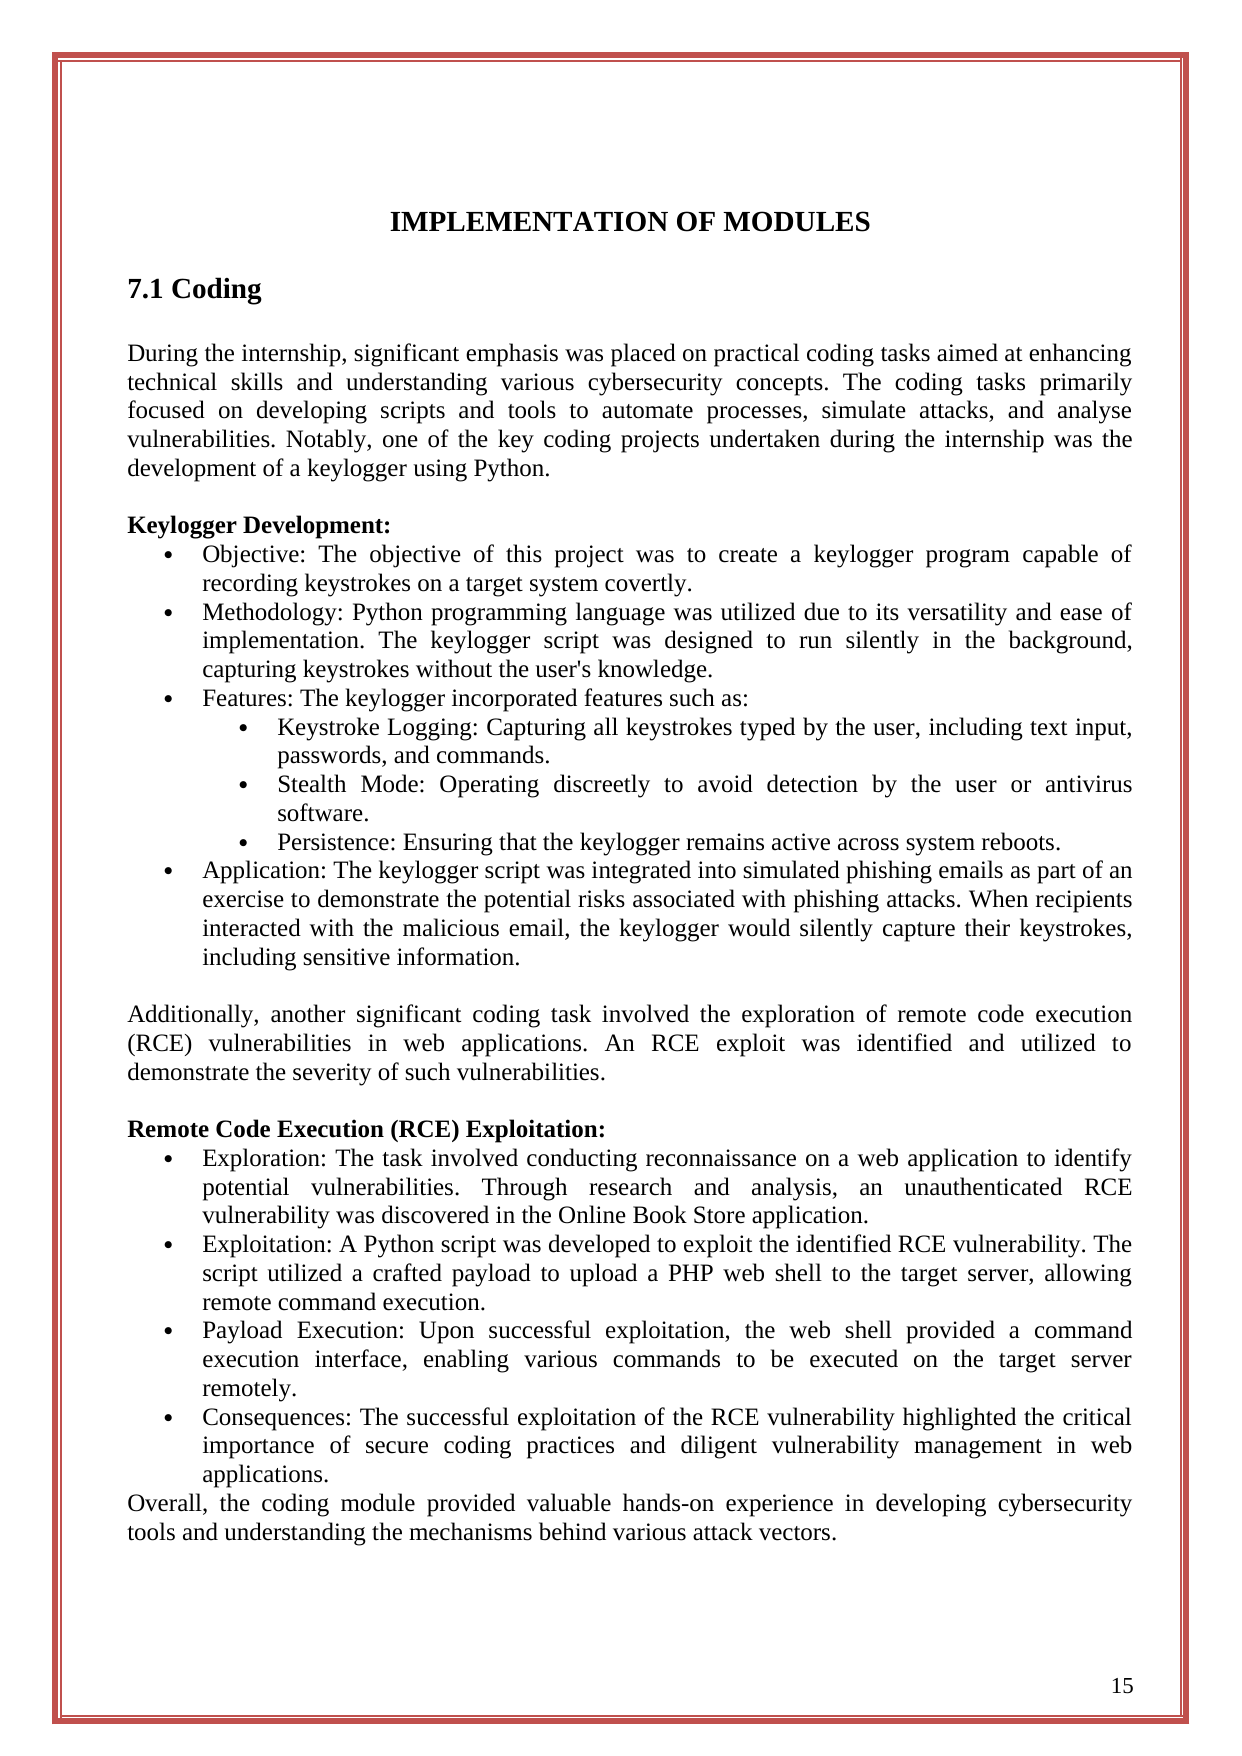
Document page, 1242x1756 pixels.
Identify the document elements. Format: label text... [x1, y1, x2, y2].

list Stealth Mode: Operating discreetly to avoid detection by the user or antivirus software. [239, 769, 1133, 827]
list Consequences: The successful exploitation of the RCE vulnerability highlighted the critical importance of secure coding practices and diligent vulnerability management in web applications. [164, 1402, 1133, 1488]
list Application: The keylogger script was integrated into simulated phishing emails as part of an exercise to demonstrate the potential risks associated with phishing attacks. When recipients interacted with the malicious email, the keylogger would silently capture their keystrokes, including sensitive information. [164, 855, 1133, 970]
list Features: The keylogger incorporated features such as: [164, 683, 1133, 712]
text IMPLEMENTATION OF MODULES [127, 175, 1133, 237]
text Remote Code Execution (RCE) Exploitation: [127, 1114, 1133, 1143]
list Keystroke Logging: Capturing all keystrokes typed by the user, including text input, passwords, and commands. [239, 712, 1133, 769]
text Keylogger Development: [127, 510, 1133, 539]
list Exploration: The task involved conducting reconnaissance on a web application to identify potential vulnerabilities. Through research and analysis, an unauthenticated RCE vulnerability was discovered in the Online Book Store application. [164, 1143, 1133, 1229]
text During the internship, significant emphasis was placed on practical coding tasks aimed at enhancing technical skills and understanding various cybersecurity concepts. The coding tasks primarily focused on developing scripts and tools to automate processes, simulate attacks, and analyse vulnerabilities. Notably, one of the key coding projects undertaken during the internship was the development of a keylogger using Python. [127, 338, 1133, 482]
list Payload Execution: Upon successful exploitation, the web shell provided a command execution interface, enabling various commands to be executed on the target server remotely. [164, 1315, 1133, 1402]
text Additionally, another significant coding task involved the exploration of remote code execution (RCE) vulnerabilities in web applications. An RCE exploit was identified and utilized to demonstrate the severity of such vulnerabilities. [127, 999, 1133, 1085]
list Persistence: Ensuring that the keylogger remains active across system reboots. [239, 827, 1133, 855]
list Exploitation: A Python script was developed to exploit the identified RCE vulnerability. The script utilized a crafted payload to upload a PHP web shell to the target server, allowing remote command execution. [164, 1229, 1133, 1315]
list Methodology: Python programming language was utilized due to its versatility and ease of implementation. The keylogger script was designed to run silently in the background, capturing keystrokes without the user's knowledge. [164, 597, 1133, 683]
text 7.1 Coding [127, 271, 1133, 304]
text Overall, the coding module provided valuable hands-on experience in developing cybersecurity tools and understanding the mechanisms behind various attack vectors. [127, 1488, 1133, 1545]
list Objective: The objective of this project was to create a keylogger program capable of recording keystrokes on a target system covertly. [164, 539, 1133, 597]
